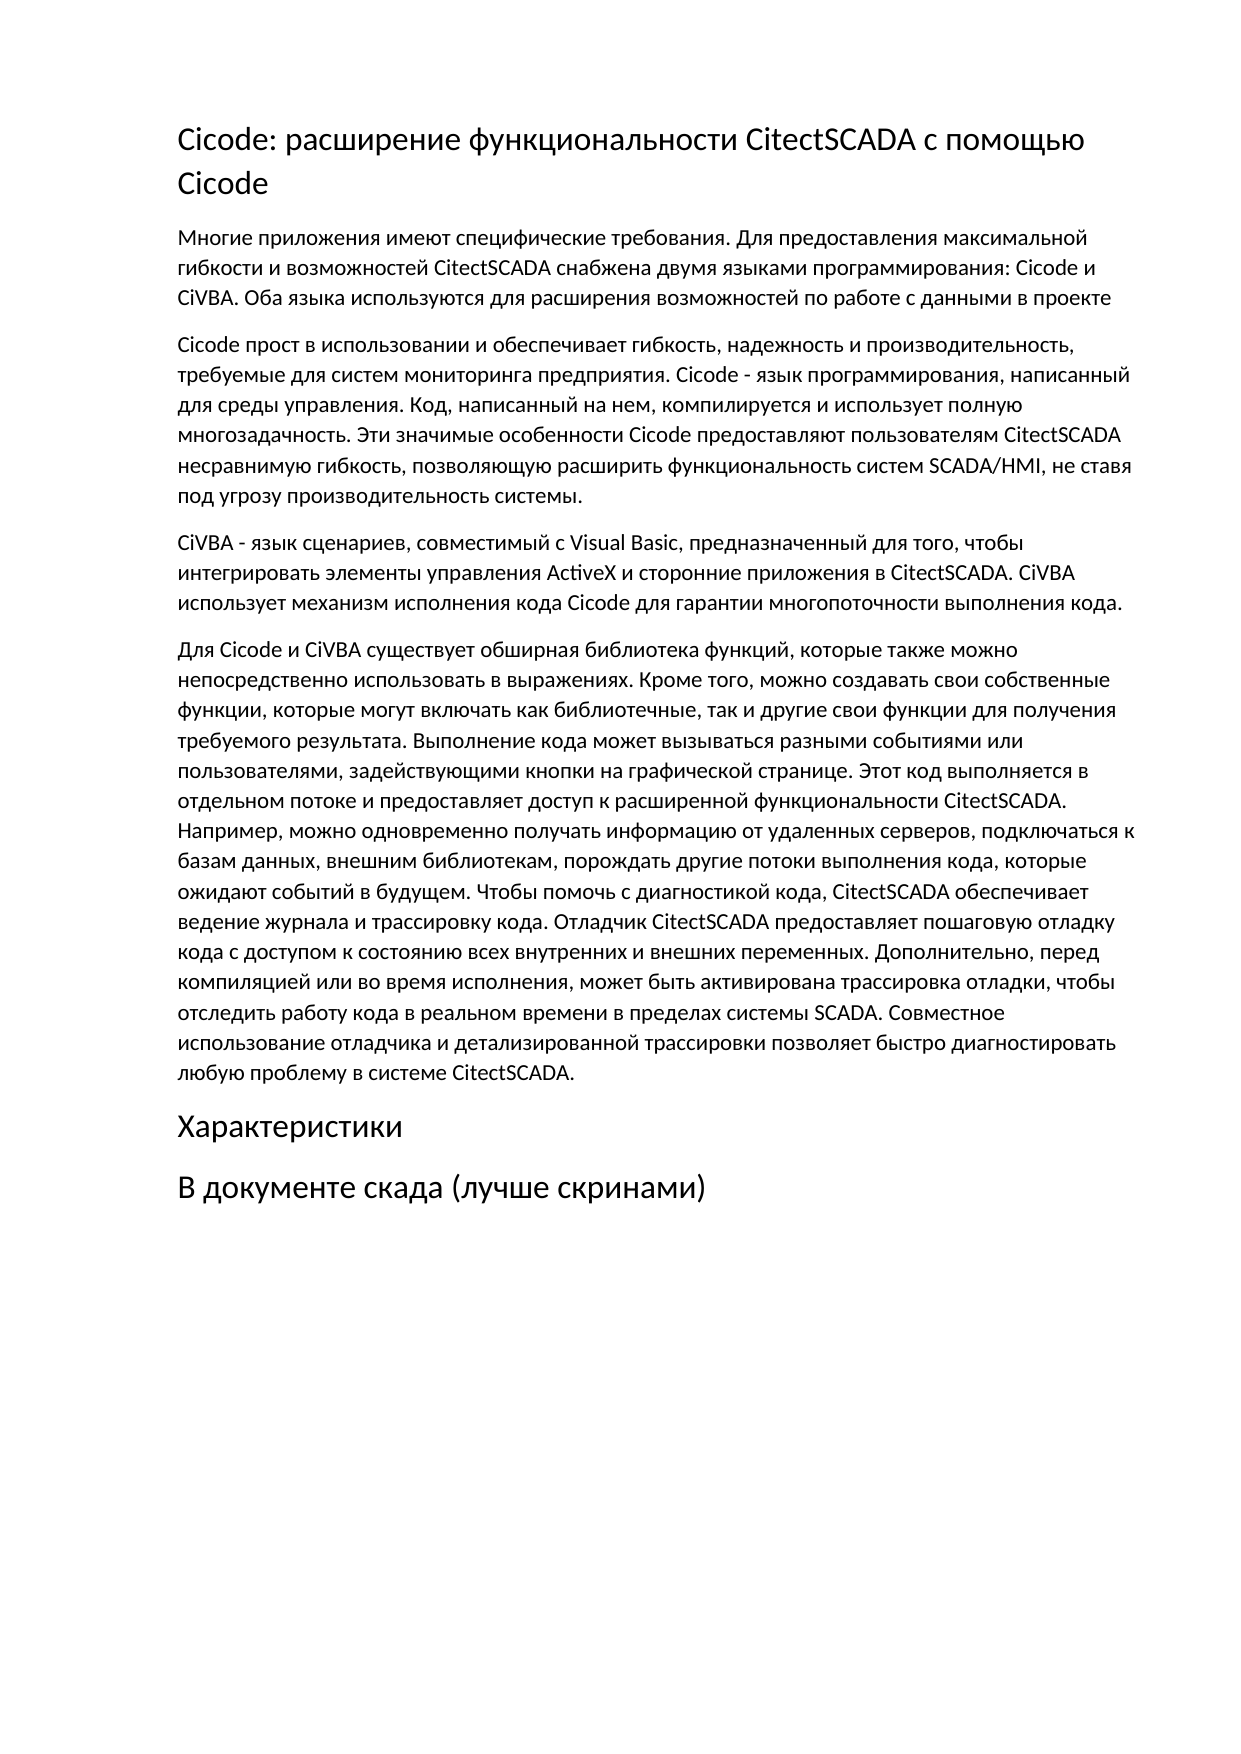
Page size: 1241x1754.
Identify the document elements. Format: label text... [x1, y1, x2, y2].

text CiVBA - язык сценариев, совместимый с Visual Basic, предназначенный для того, чтобы интегрировать элементы управления ActiveX и сторонние приложения в CitectSCADA. CiVBA использует механизм исполнения кода Cicode для гарантии многопоточности выполнения кода. [177, 528, 1152, 616]
text В документе скада (лучше скринами) [177, 1166, 1152, 1206]
text Cicode прост в использовании и обеспечивает гибкость, надежность и производительность, требуемые для систем мониторинга предприятия. Cicode - язык программирования, написанный для среды управления. Код, написанный на нем, компилируется и использует полную многозадачность. Эти значимые особенности Cicode предоставляют пользователям CitectSCADA несравнимую гибкость, позволяющую расширить функциональность систем SCADA/HMI, не ставя под угрозу производительность системы. [177, 330, 1152, 509]
text Многие приложения имеют специфические требования. Для предоставления максимальной гибкости и возможностей CitectSCADA снабжена двумя языками программирования: Cicode и CiVBA. Оба языка используются для расширения возможностей по работе с данными в проекте [177, 223, 1152, 311]
text Для Cicode и CiVBA существует обширная библиотека функций, которые также можно непосредственно использовать в выражениях. Кроме того, можно создавать свои собственные функции, которые могут включать как библиотечные, так и другие свои функции для получения требуемого результата. Выполнение кода может вызываться разными событиями или пользователями, задействующими кнопки на графической странице. Этот код выполняется в отдельном потоке и предоставляет доступ к расширенной функциональности CitectSCADA. Например, можно одновременно получать информацию от удаленных серверов, подключаться к базам данных, внешним библиотекам, порождать другие потоки выполнения кода, которые ожидают событий в будущем. Чтобы помочь с диагностикой кода, CitectSCADA обеспечивает ведение журнала и трассировку кода. Отладчик CitectSCADA предоставляет пошаговую отладку кода с доступом к состоянию всех внутренних и внешних переменных. Дополнительно, перед компиляцией или во время исполнения, может быть активирована трассировка отладки, чтобы отследить работу кода в реальном времени в пределах системы SCADA. Совместное использование отладчика и детализированной трассировки позволяет быстро диагностировать любую проблему в системе CitectSCADA. [177, 635, 1152, 1086]
text Характеристики [177, 1105, 1152, 1146]
text Cicode: расширение функциональности CitectSCADA с помощью Cicode [177, 118, 1152, 203]
